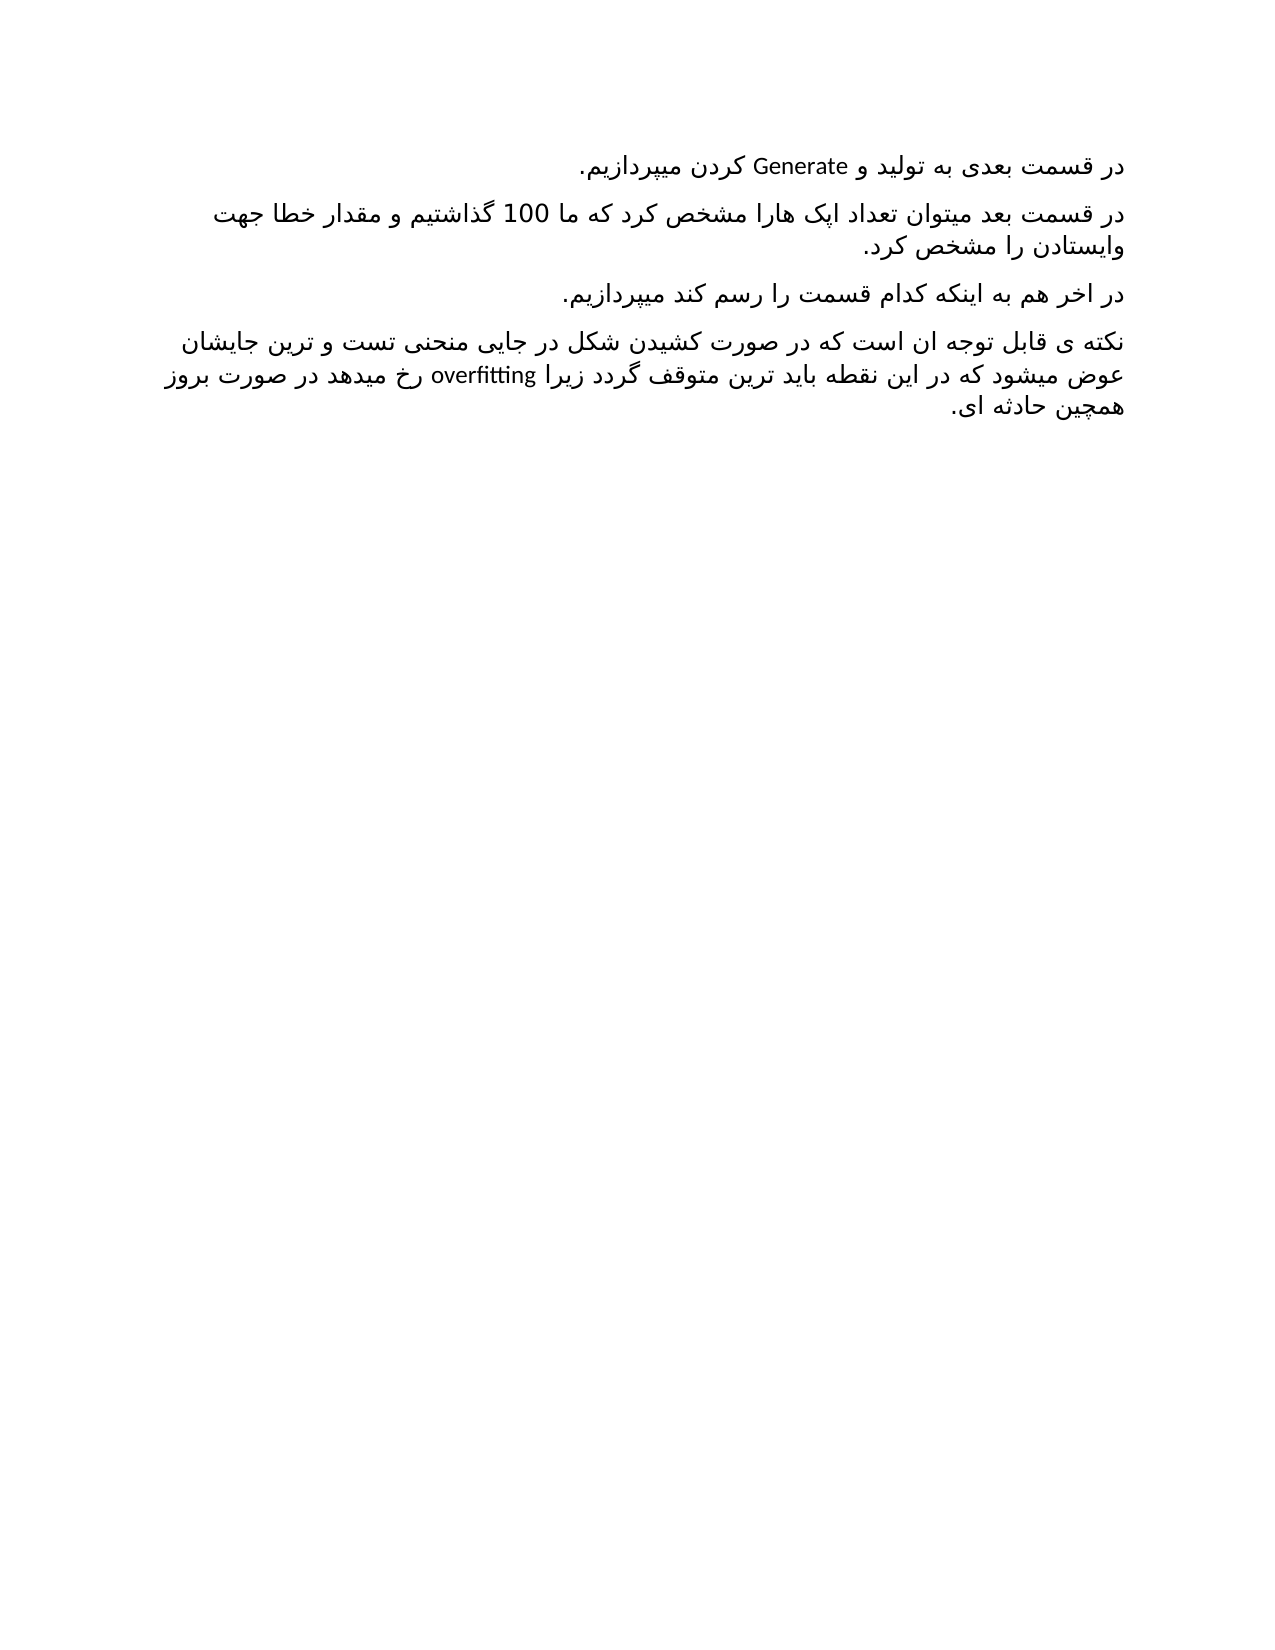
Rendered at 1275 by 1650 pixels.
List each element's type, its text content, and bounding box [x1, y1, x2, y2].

text در قسمت بعد میتوان تعداد اپک هارا مشخص کرد که ما 100 گذاشتیم و مقدار خطا جهت وایستادن را مشخص کرد. [150, 199, 1125, 260]
text در قسمت بعدی به تولید و Generate کردن میپردازیم. [150, 150, 1125, 181]
text در اخر هم به اینکه کدام قسمت را رسم کند میپردازیم. [150, 279, 1125, 308]
text نکته ی قابل توجه ان است که در صورت کشیدن شکل در جایی منحنی تست و ترین جایشان عوض میشود که در این نقطه باید ترین متوقف گردد زیرا overfitting رخ میدهد در صورت بروز همچین حادثه ای. [150, 327, 1125, 421]
